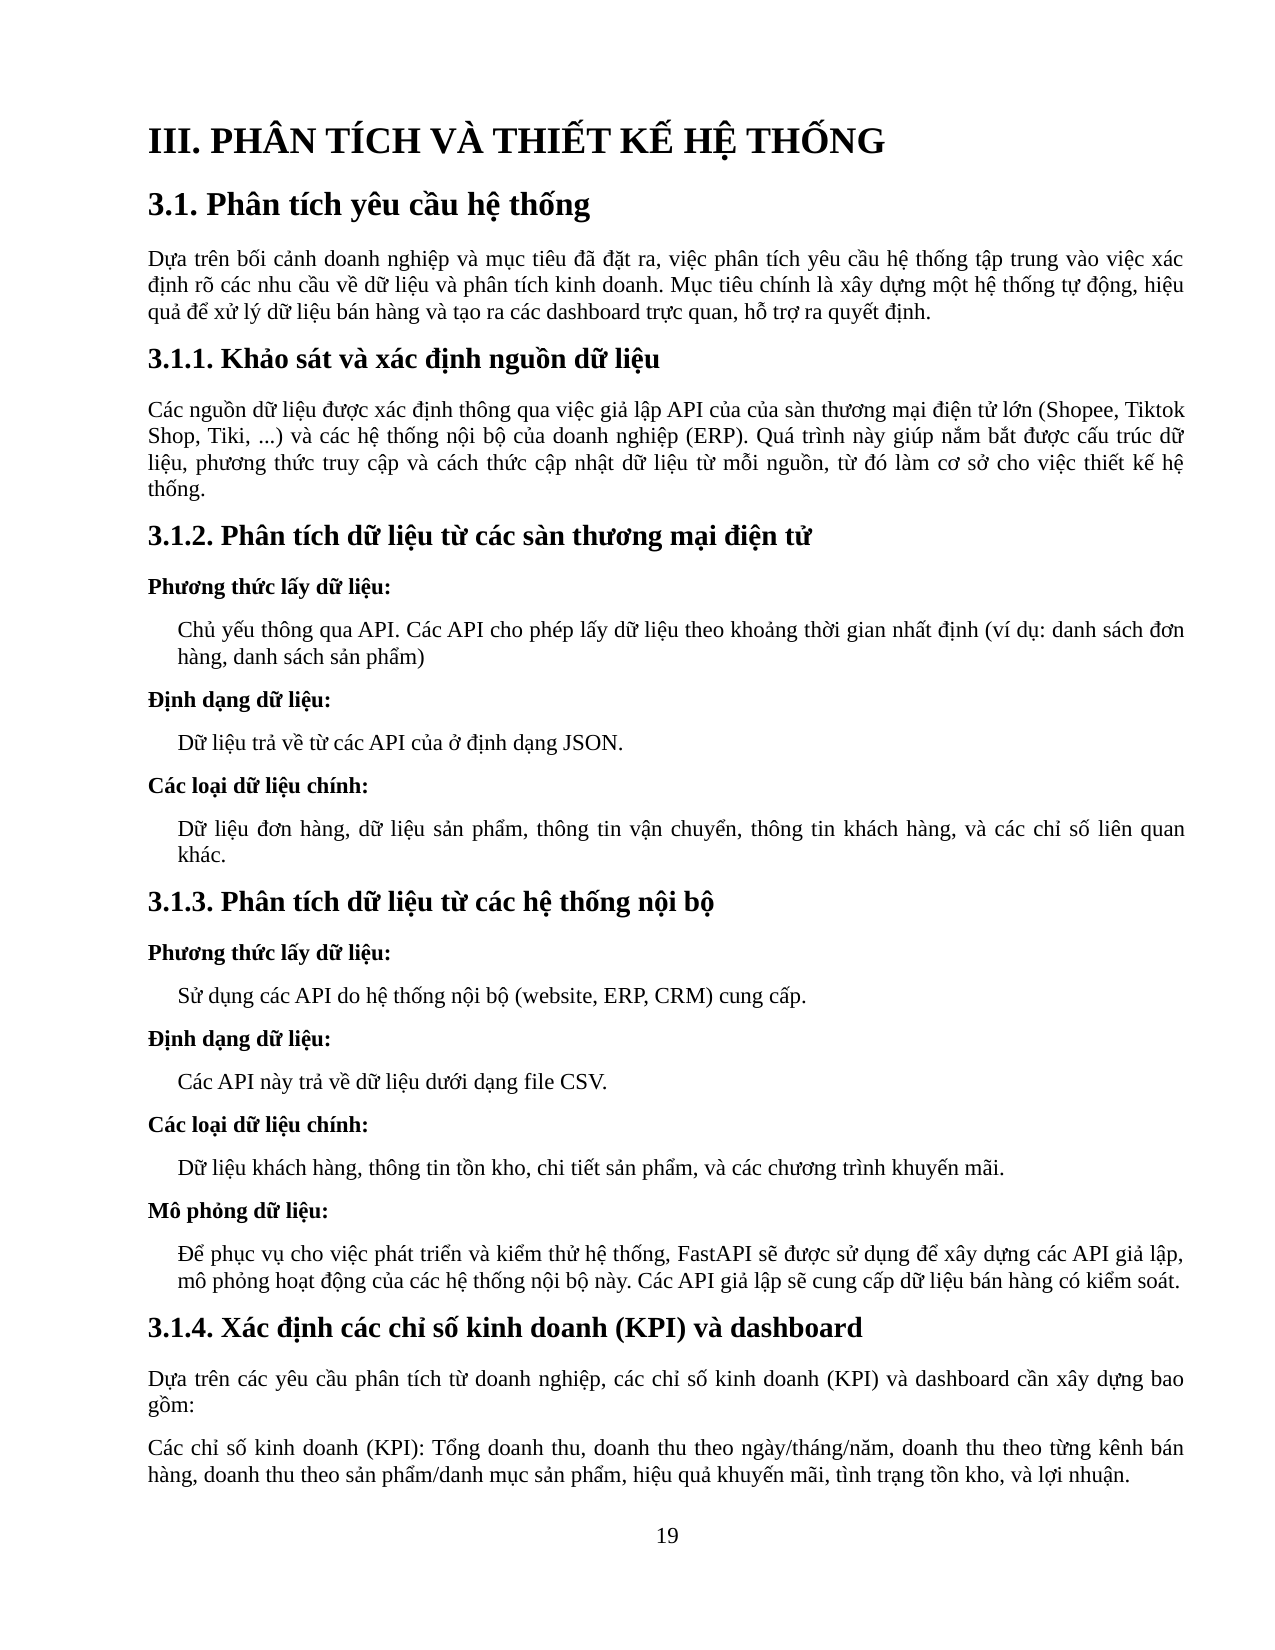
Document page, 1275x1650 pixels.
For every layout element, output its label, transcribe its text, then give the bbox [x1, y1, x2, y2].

text Mô phỏng dữ liệu: [148, 1197, 1186, 1224]
text Các loại dữ liệu chính: [148, 1111, 1186, 1138]
subtitle III. PHÂN TÍCH VÀ THIẾT KẾ HỆ THỐNG [148, 118, 1186, 161]
subtitle 3.1.3. Phân tích dữ liệu từ các hệ thống nội bộ [148, 884, 1186, 918]
text Định dạng dữ liệu: [148, 1025, 1186, 1052]
text Định dạng dữ liệu: [148, 686, 1186, 712]
text Phương thức lấy dữ liệu: [148, 939, 1186, 966]
text Để phục vụ cho việc phát triển và kiểm thử hệ thống, FastAPI sẽ được sử dụng để xây dựng các API giả lập, mô phỏng hoạt động của các hệ thống nội bộ này. Các API giả lập sẽ cung cấp dữ liệu bán hàng có kiểm soát. [177, 1241, 1186, 1293]
text Phương thức lấy dữ liệu: [148, 573, 1186, 600]
text Dữ liệu đơn hàng, dữ liệu sản phẩm, thông tin vận chuyển, thông tin khách hàng, và các chỉ số liên quan khác. [177, 815, 1186, 867]
text Dữ liệu trả về từ các API của ở định dạng JSON. [177, 729, 1186, 755]
text Các API này trả về dữ liệu dưới dạng file CSV. [177, 1068, 1186, 1095]
text Các nguồn dữ liệu được xác định thông qua việc giả lập API của của sàn thương mại điện tử lớn (Shopee, Tiktok Shop, Tiki, ...) và các hệ thống nội bộ của doanh nghiệp (ERP). Quá trình này giúp nắm bắt được cấu trúc dữ liệu, phương thức truy cập và cách thức cập nhật dữ liệu từ mỗi nguồn, từ đó làm cơ sở cho việc thiết kế hệ thống. [148, 396, 1186, 501]
text Các loại dữ liệu chính: [148, 772, 1186, 798]
subtitle 3.1.2. Phân tích dữ liệu từ các sàn thương mại điện tử [148, 518, 1186, 552]
text Dựa trên bối cảnh doanh nghiệp và mục tiêu đã đặt ra, việc phân tích yêu cầu hệ thống tập trung vào việc xác định rõ các nhu cầu về dữ liệu và phân tích kinh doanh. Mục tiêu chính là xây dựng một hệ thống tự động, hiệu quả để xử lý dữ liệu bán hàng và tạo ra các dashboard trực quan, hỗ trợ ra quyết định. [148, 245, 1186, 324]
subtitle 3.1.1. Khảo sát và xác định nguồn dữ liệu [148, 341, 1186, 374]
text Các chỉ số kinh doanh (KPI): Tổng doanh thu, doanh thu theo ngày/tháng/năm, doanh thu theo từng kênh bán hàng, doanh thu theo sản phẩm/danh mục sản phẩm, hiệu quả khuyến mãi, tình trạng tồn kho, và lợi nhuận. [148, 1434, 1186, 1487]
text Chủ yếu thông qua API. Các API cho phép lấy dữ liệu theo khoảng thời gian nhất định (ví dụ: danh sách đơn hàng, danh sách sản phẩm) [177, 616, 1186, 669]
subtitle 3.1. Phân tích yêu cầu hệ thống [148, 184, 1186, 223]
text Sử dụng các API do hệ thống nội bộ (website, ERP, CRM) cung cấp. [177, 982, 1186, 1009]
text Dữ liệu khách hàng, thông tin tồn kho, chi tiết sản phẩm, và các chương trình khuyến mãi. [177, 1154, 1186, 1181]
subtitle 3.1.4. Xác định các chỉ số kinh doanh (KPI) và dashboard [148, 1310, 1186, 1343]
text Dựa trên các yêu cầu phân tích từ doanh nghiệp, các chỉ số kinh doanh (KPI) và dashboard cần xây dựng bao gồm: [148, 1365, 1186, 1418]
